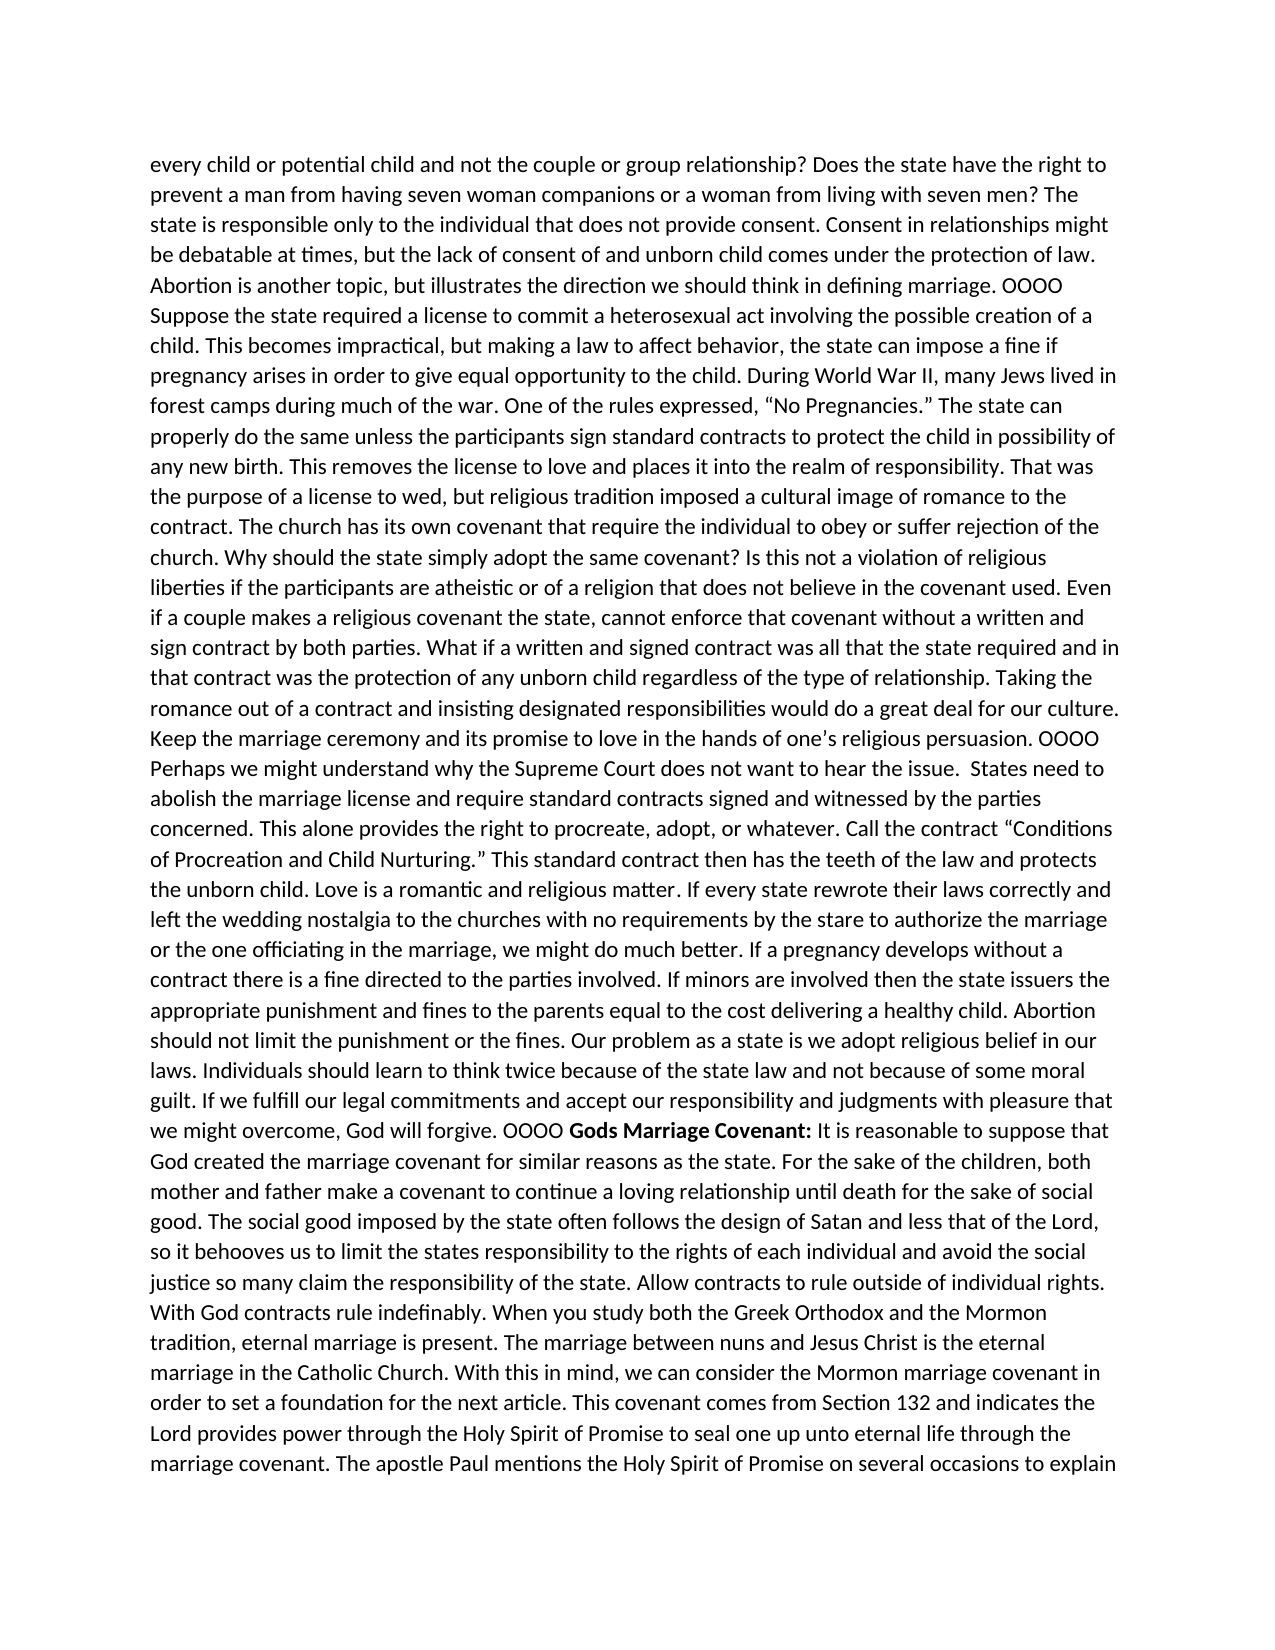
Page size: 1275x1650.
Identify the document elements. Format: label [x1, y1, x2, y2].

text [150, 150, 1125, 1477]
